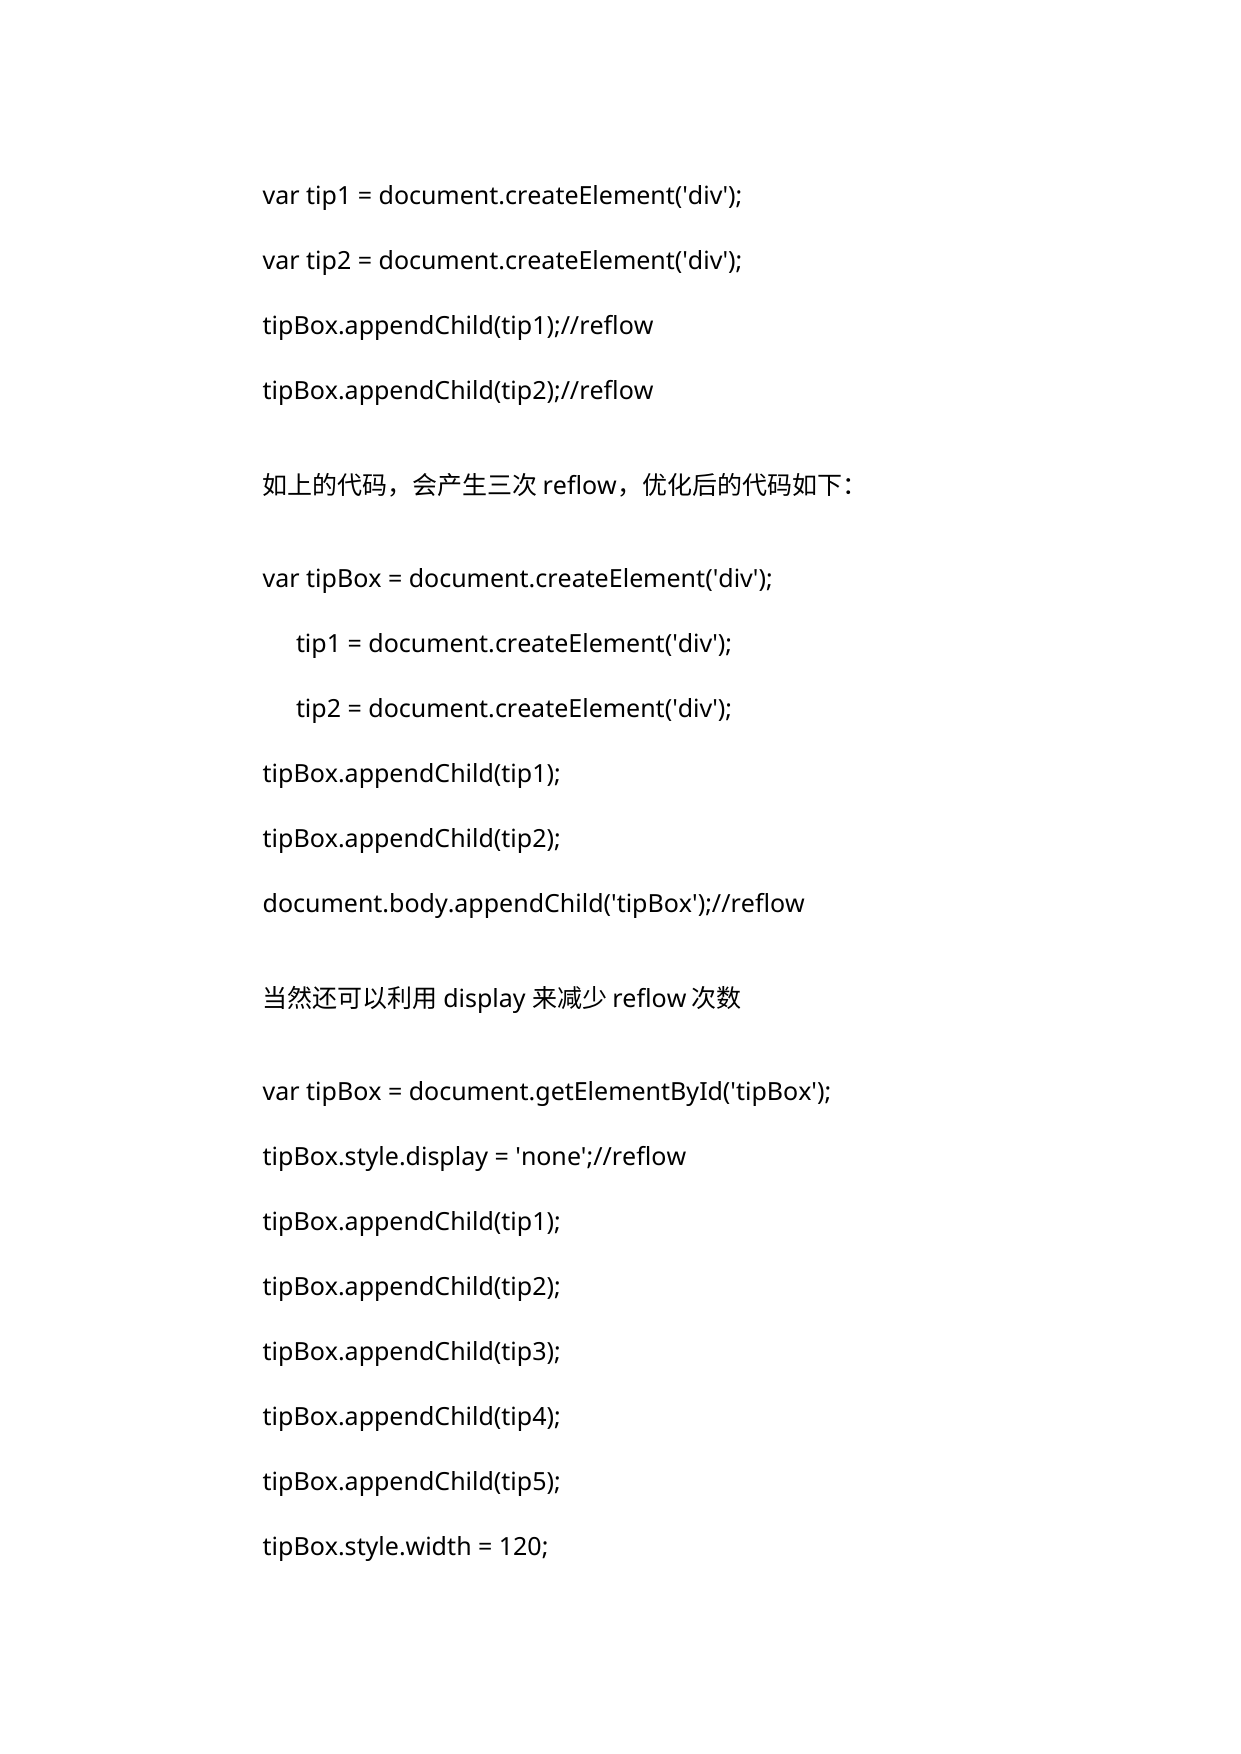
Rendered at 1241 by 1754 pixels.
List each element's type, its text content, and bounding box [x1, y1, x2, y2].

text tipBox.style.display = 'none';//reflow [262, 1124, 1053, 1189]
text tip2 = document.createElement('div'); [262, 675, 1053, 740]
text var tip2 = document.createElement('div'); [262, 227, 1053, 292]
text tipBox.appendChild(tip2); [262, 805, 1053, 870]
text var tipBox = document.createElement('div'); [262, 545, 1053, 610]
text tipBox.appendChild(tip4); [262, 1384, 1053, 1449]
text var tip1 = document.createElement('div'); [262, 162, 1053, 227]
text tipBox.appendChild(tip2);//reflow [262, 357, 1053, 422]
text tipBox.appendChild(tip5); [262, 1449, 1053, 1514]
text tipBox.appendChild(tip3); [262, 1319, 1053, 1384]
text tipBox.appendChild(tip1); [262, 1189, 1053, 1254]
text tipBox.appendChild(tip2); [262, 1254, 1053, 1319]
text tipBox.appendChild(tip1); [262, 740, 1053, 805]
text tipBox.appendChild(tip1);//reflow [262, 292, 1053, 357]
text var tipBox = document.getElementById('tipBox'); [262, 1059, 1053, 1124]
text 当然还可以利用 display 来减少reflow次数 [262, 964, 1053, 1029]
text 如上的代码，会产生三次reflow，优化后的代码如下： [262, 451, 1053, 516]
text document.body.appendChild('tipBox');//reflow [262, 870, 1053, 935]
text tip1 = document.createElement('div'); [262, 610, 1053, 675]
text tipBox.style.width = 120; [262, 1514, 1053, 1579]
